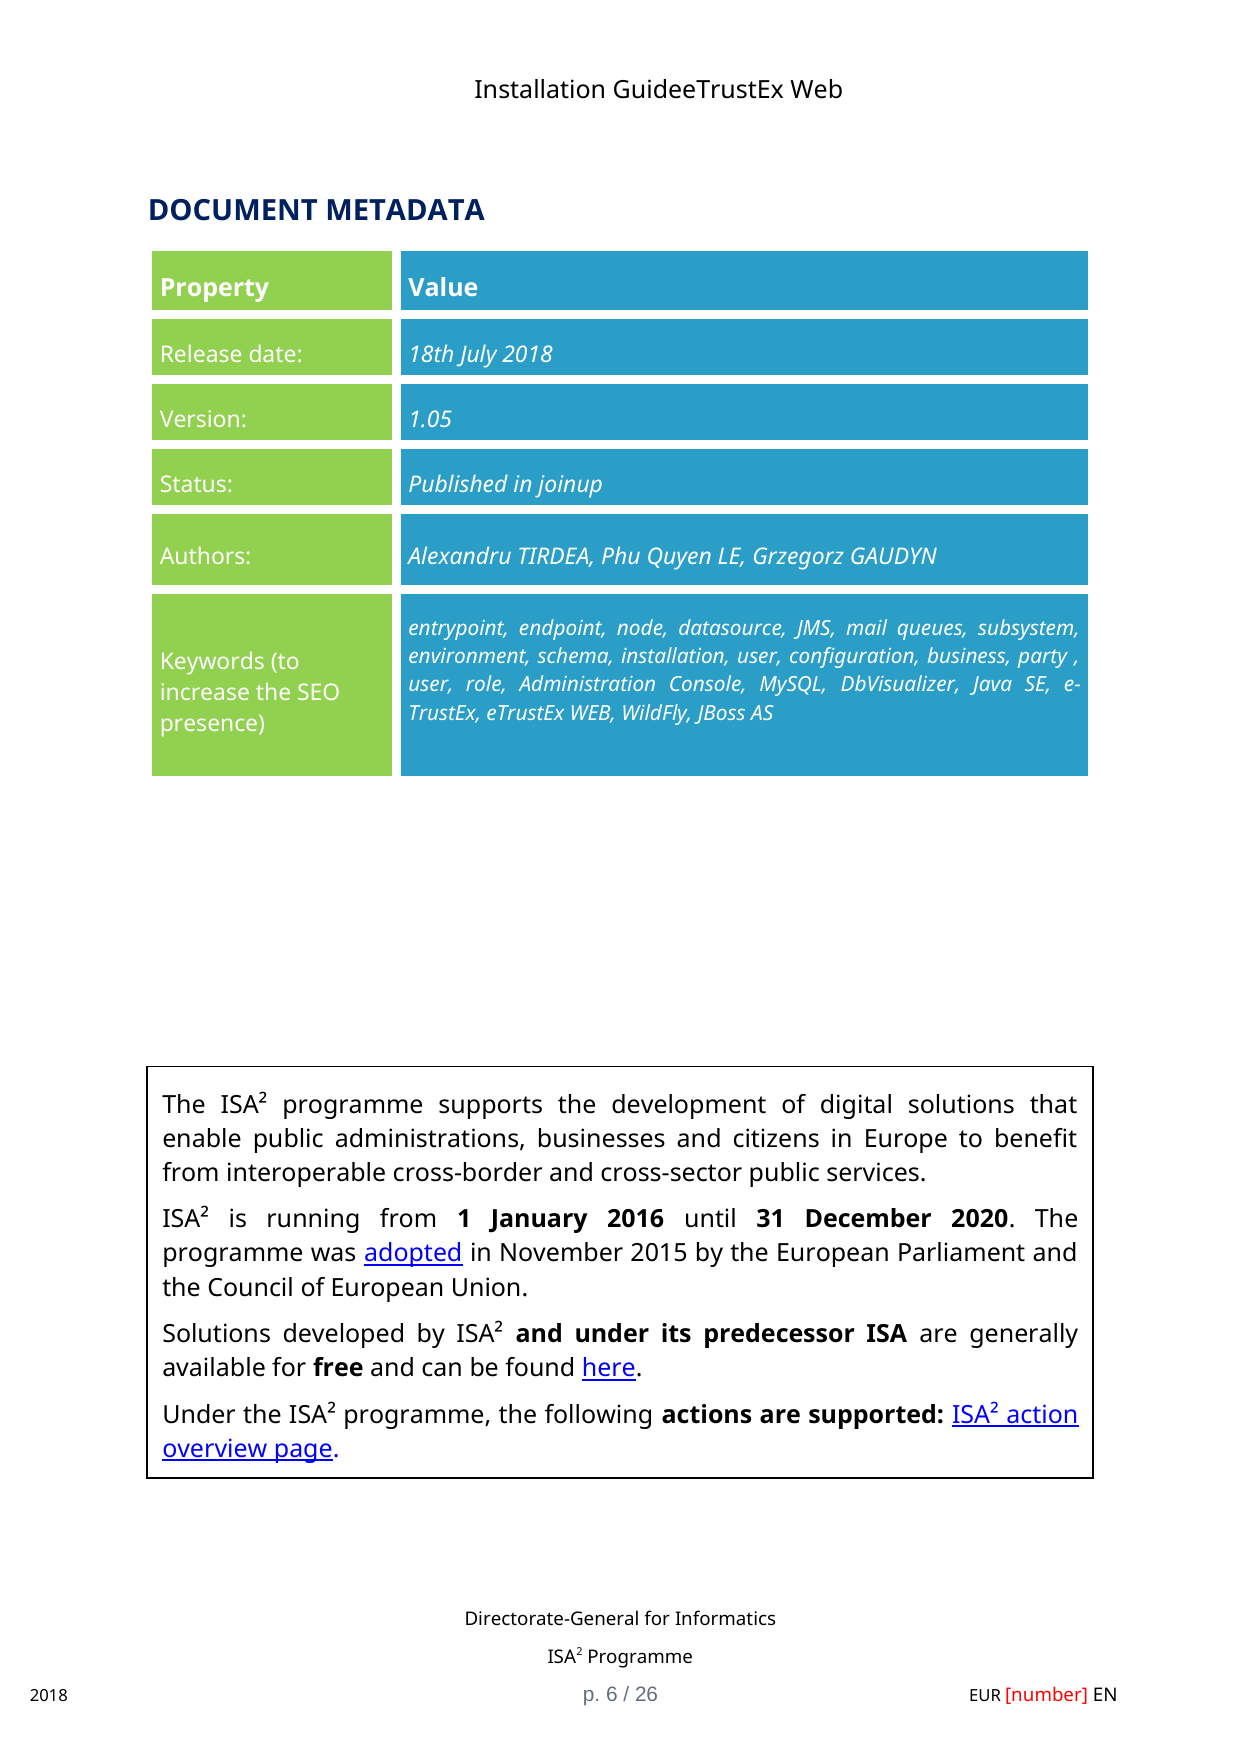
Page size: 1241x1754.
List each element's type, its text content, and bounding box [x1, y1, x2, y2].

table_cell 18th July 2018 [401, 319, 1088, 375]
table_header Value [401, 251, 1088, 310]
table_cell Version: [152, 384, 392, 440]
subtitle DOCUMENT METADATA [148, 190, 1092, 229]
table_header Property [152, 251, 392, 310]
table_cell Authors: [152, 514, 392, 585]
table_cell Alexandru TIRDEA, Phu Quyen LE, Grzegorz GAUDYN [401, 514, 1088, 585]
table_cell entrypoint, endpoint, node, datasource, JMS, mail queues, subsystem, environment, schema, installation, user, configuration, business, party , user, role, Administration Console, MySQL, DbVisualizer, Java SE, e-TrustEx, eTrustEx WEB, WildFly, JBoss AS [401, 594, 1088, 776]
table_cell Keywords (to increase the SEO presence) [152, 594, 392, 776]
table_cell Release date: [152, 319, 392, 375]
table_cell 1.05 [401, 384, 1088, 440]
table_cell Published in joinup [401, 449, 1088, 505]
table_cell Status: [152, 449, 392, 505]
